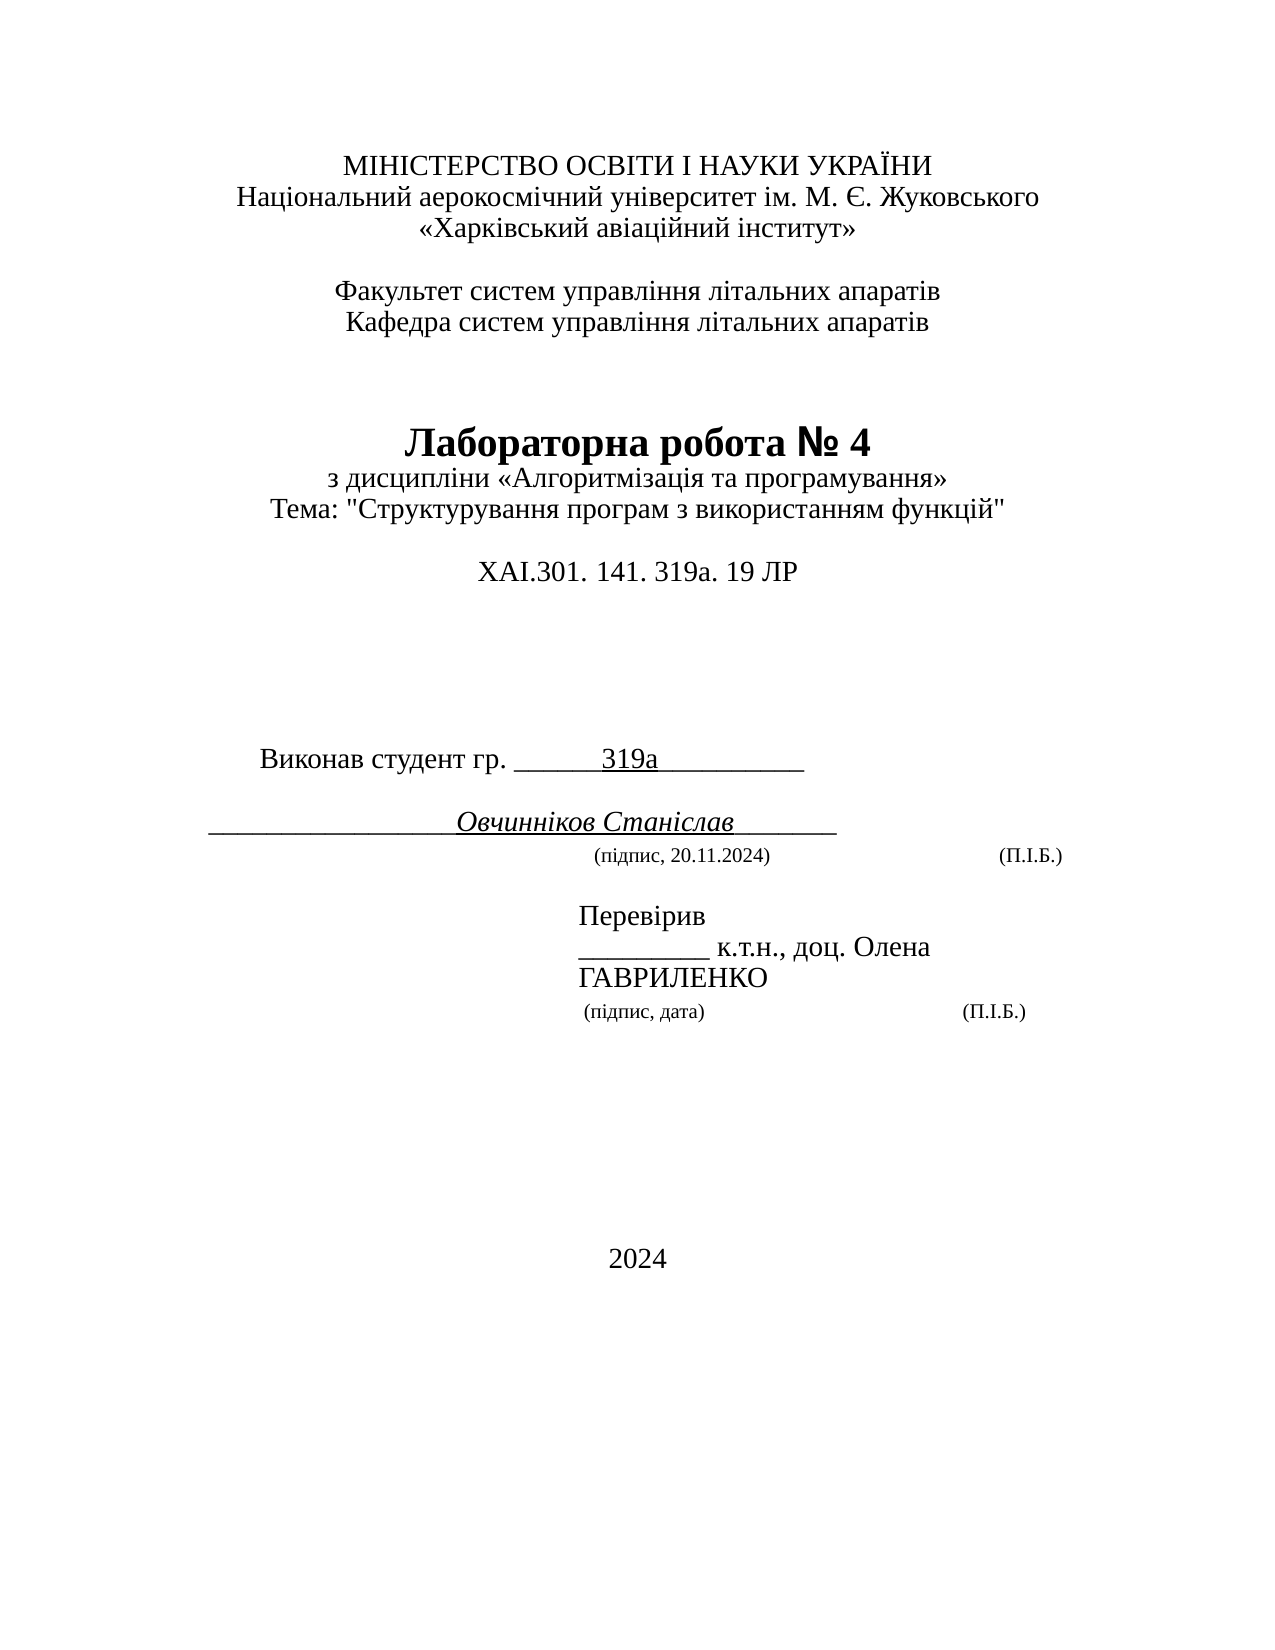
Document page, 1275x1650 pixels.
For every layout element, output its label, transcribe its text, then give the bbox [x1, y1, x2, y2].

text з дисципліни «Алгоритмізація та програмування» [150, 462, 1125, 494]
text 2024 [150, 1244, 1125, 1275]
text _________ к.т.н., доц. Олена ГАВРИЛЕНКО [578, 931, 1125, 994]
text Виконав студент гр. ______319а__________ [150, 744, 1125, 775]
text (підпис, 20.11.2024) (П.І.Б.) [150, 837, 1125, 869]
text Національний аерокосмічний університет ім. М. Є. Жуковського [150, 181, 1125, 212]
text (підпис, дата) (П.І.Б.) [150, 994, 1125, 1025]
text МІНІСТЕРСТВО ОСВІТИ І НАУКИ УКРАЇНИ [150, 150, 1125, 181]
text Лабораторна робота № 4 [150, 431, 1125, 462]
text Факультет систем управління літальних апаратів [150, 275, 1125, 306]
text Перевірив [150, 900, 1125, 931]
text Тема: "Структурування програм з використанням функцій" [150, 494, 1125, 525]
text ХАІ.301. 141. 319а. 19 ЛР [150, 556, 1125, 587]
text Кафедра систем управління літальних апаратів [150, 306, 1125, 337]
text _________________Овчинніков Станіслав_______ [150, 806, 1125, 837]
text «Харківський авіаційний інститут» [150, 212, 1125, 244]
